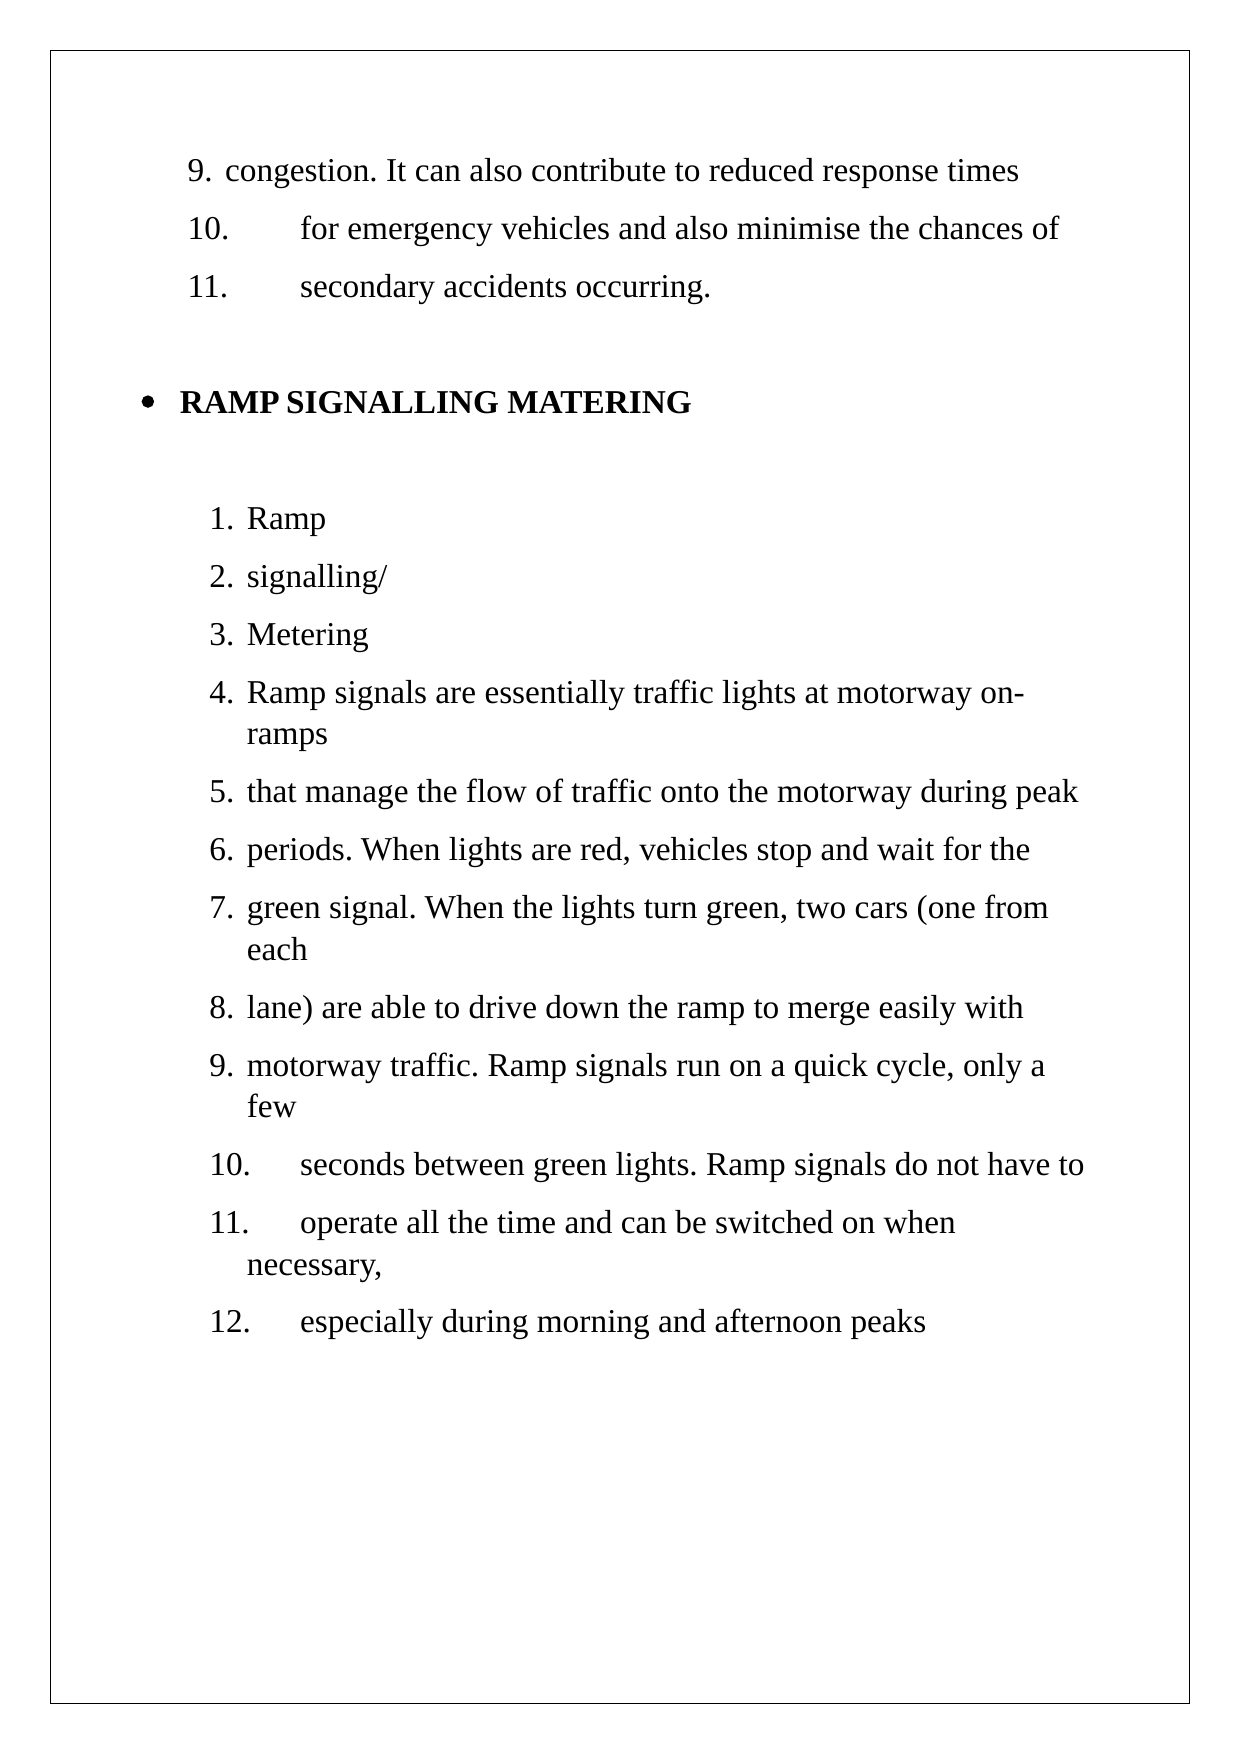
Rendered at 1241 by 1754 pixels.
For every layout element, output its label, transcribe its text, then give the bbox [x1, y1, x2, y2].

list that manage the flow of traffic onto the motorway during peak [209, 772, 1090, 810]
list green signal. When the lights turn green, two cars (one from each [209, 888, 1090, 967]
list Ramp signals are essentially traffic lights at motorway on-ramps [209, 672, 1090, 752]
list signalling/ [209, 556, 1090, 594]
list Metering [209, 614, 1090, 652]
list operate all the time and can be switched on when necessary, [209, 1202, 1090, 1282]
list RAMP SIGNALLING MATERING [142, 382, 1090, 420]
list secondary accidents occurring. [187, 266, 1090, 304]
list especially during morning and afternoon peaks [209, 1302, 1090, 1340]
list seconds between green lights. Ramp signals do not have to [209, 1144, 1090, 1183]
list for emergency vehicles and also minimise the chances of [187, 208, 1090, 246]
list Ramp [209, 498, 1090, 536]
list congestion. It can also contribute to reduced response times [187, 150, 1090, 188]
list lane) are able to drive down the ramp to merge easily with [209, 987, 1090, 1025]
list periods. When lights are red, vehicles stop and wait for the [209, 829, 1090, 868]
list motorway traffic. Ramp signals run on a quick cycle, only a few [209, 1045, 1090, 1125]
